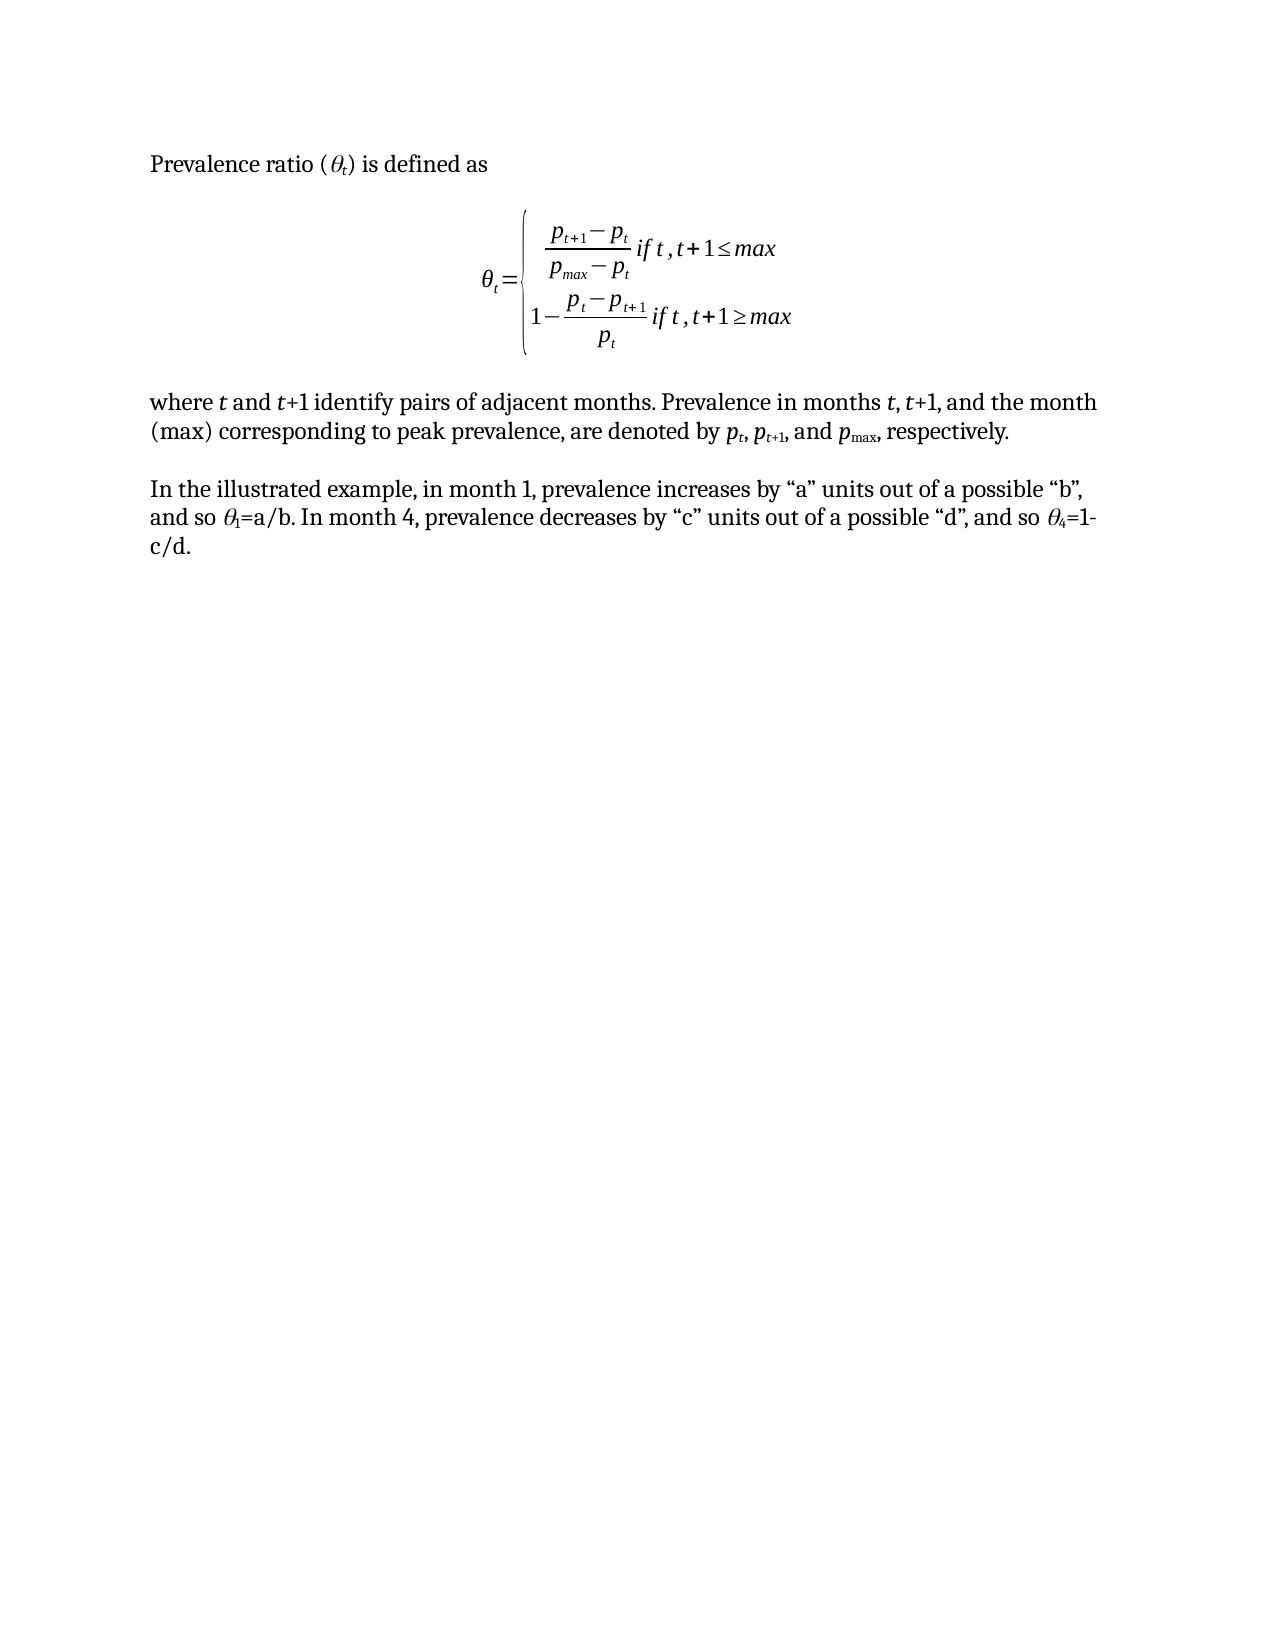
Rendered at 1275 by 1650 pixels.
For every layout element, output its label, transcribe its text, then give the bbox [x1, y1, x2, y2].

text Prevalence ratio (t) is defined as [150, 150, 1125, 179]
text In the illustrated example, in month 1, prevalence increases by “a” units out of a possible “b”, and so 1=a/b. In month 4, prevalence decreases by “c” units out of a possible “d”, and so 4=1-c/d. [150, 474, 1125, 561]
text where t and t+1 identify pairs of adjacent months. Prevalence in months t, t+1, and the month (max) corresponding to peak prevalence, are denoted by pt, pt+1, and pmax, respectively. [150, 388, 1125, 446]
